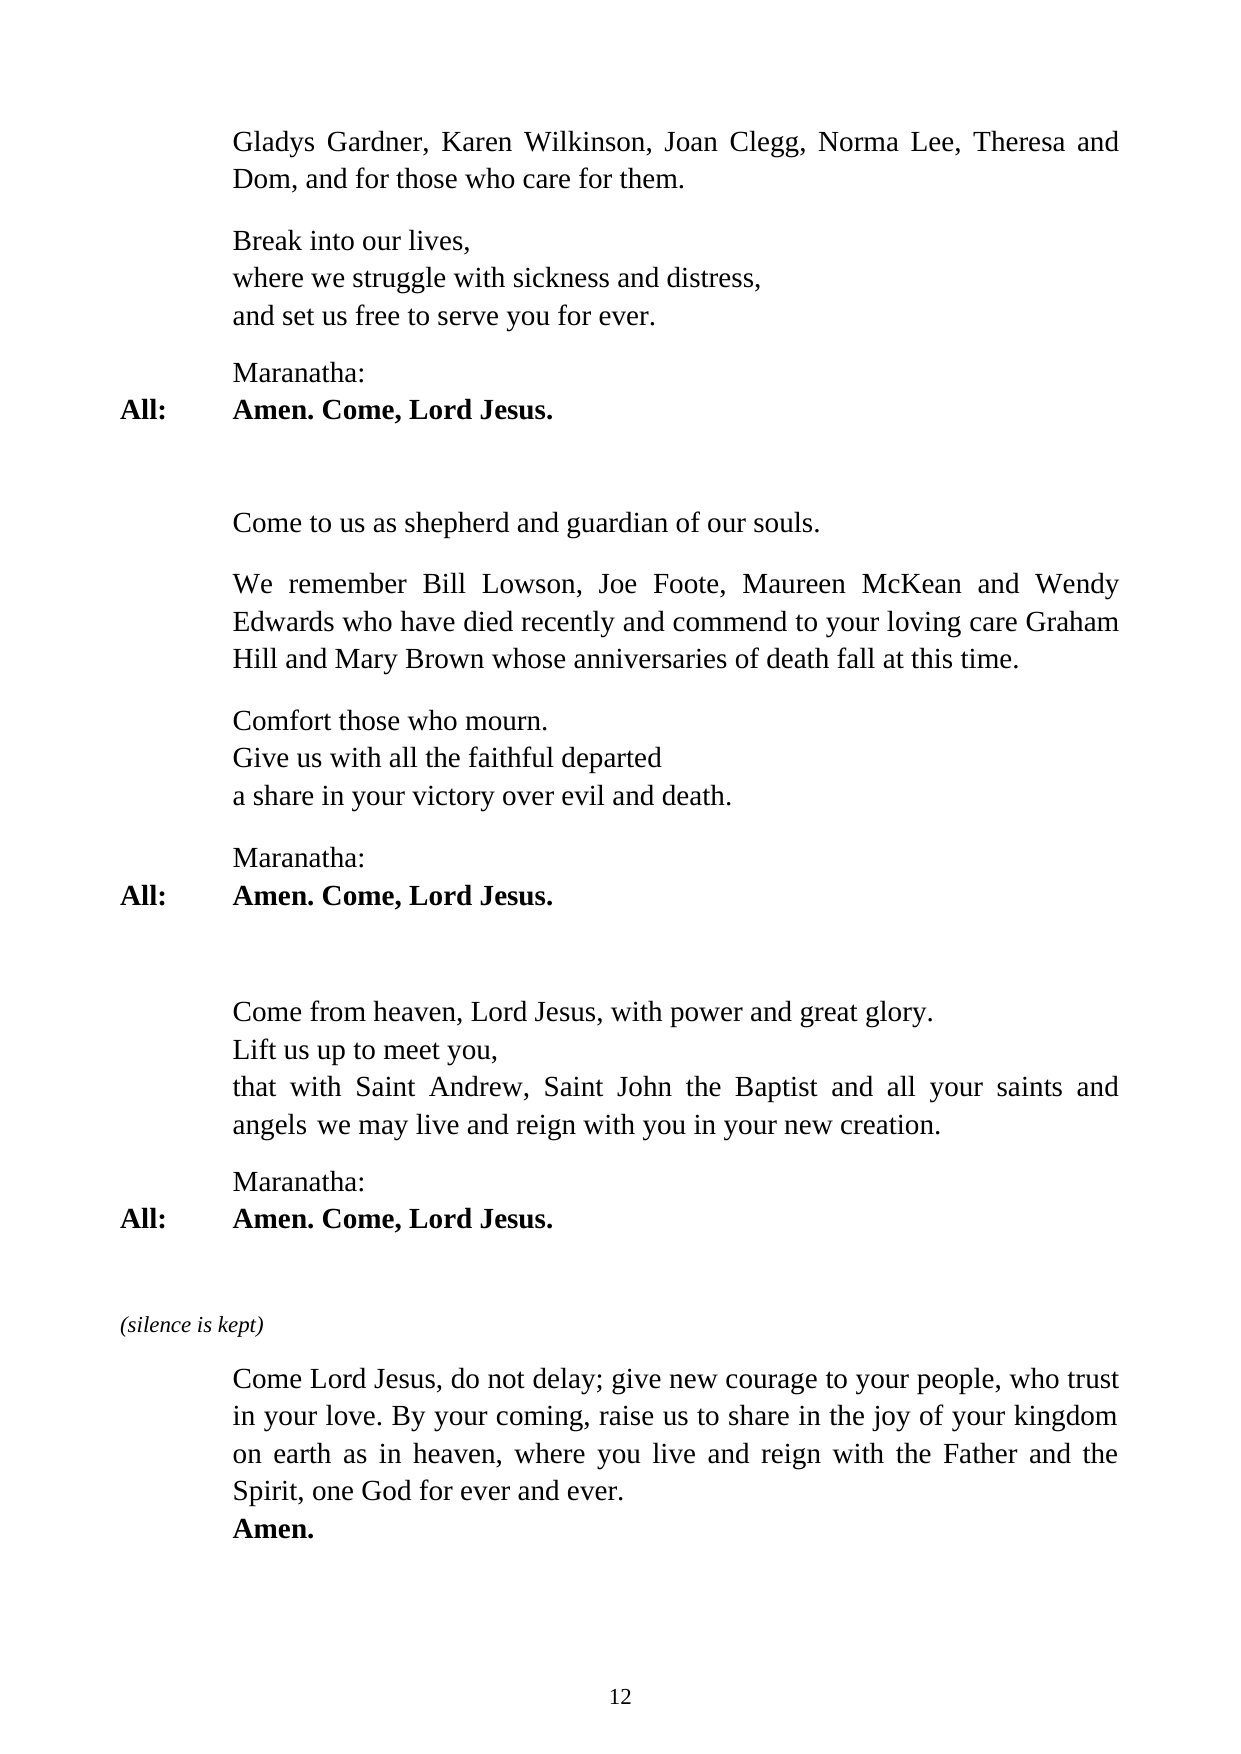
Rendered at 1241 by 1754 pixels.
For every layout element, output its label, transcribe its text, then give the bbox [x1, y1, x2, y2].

text a share in your victory over evil and death. [120, 774, 1120, 811]
text and set us free to serve you for ever. [120, 294, 1120, 332]
text (silence is kept) [120, 1311, 1120, 1338]
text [120, 120, 1120, 195]
text Maranatha: [120, 837, 1120, 874]
text All: Amen. Come, Lord Jesus. [120, 1197, 1120, 1235]
text Give us with all the faithful departed [120, 736, 1120, 774]
text Come Lord Jesus, do not delay; give new courage to your people, who trust in your love. By your coming, raise us to share in the joy of your kingdom on earth as in heaven, where you live and reign with the Father and the Spirit, one God for ever and ever. [120, 1357, 1120, 1507]
text Lift us up to meet you, [120, 1028, 1120, 1066]
text Maranatha: [120, 1160, 1120, 1197]
text Come from heaven, Lord Jesus, with power and great glory. [120, 991, 1120, 1028]
text Comfort those who mourn. [120, 699, 1120, 736]
text All: Amen. Come, Lord Jesus. [120, 874, 1120, 912]
text where we struggle with sickness and distress, [120, 257, 1120, 294]
text Amen. [120, 1507, 1120, 1544]
text Come to us as shepherd and guardian of our souls. [120, 501, 1120, 538]
text Maranatha: [120, 351, 1120, 388]
text All: Amen. Come, Lord Jesus. [120, 388, 1120, 426]
text Break into our lives, [120, 219, 1120, 257]
text that with Saint Andrew, Saint John the Baptist and all your saints and angels we may live and reign with you in your new creation. [120, 1066, 1120, 1141]
text We remember Bill Lowson, Joe Foote, Maureen McKean and Wendy Edwards who have died recently and commend to your loving care Graham Hill and Mary Brown whose anniversaries of death fall at this time. [120, 562, 1120, 675]
